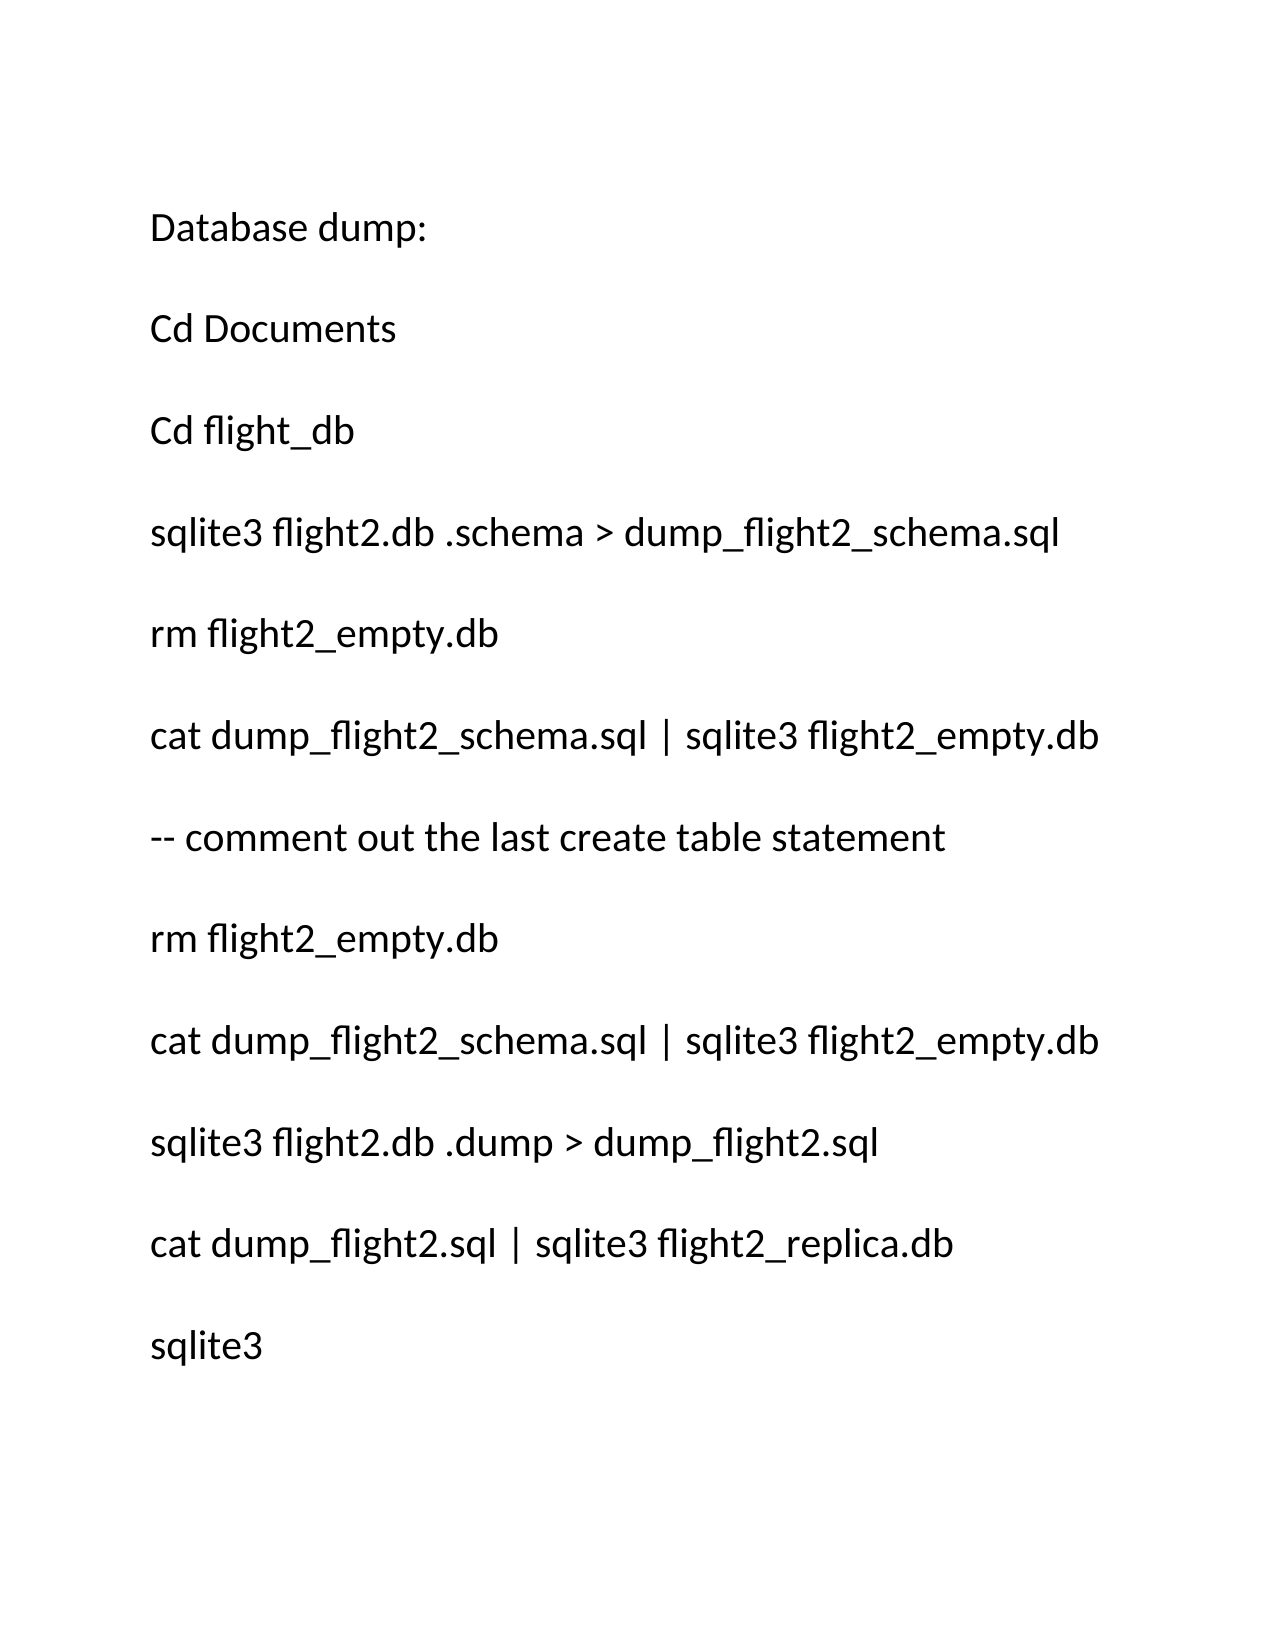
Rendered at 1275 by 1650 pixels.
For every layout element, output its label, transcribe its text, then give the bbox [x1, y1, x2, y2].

text cat dump_flight2_schema.sql | sqlite3 flight2_empty.db [150, 709, 1125, 760]
text Cd flight_db [150, 404, 1125, 455]
text Database dump: [150, 201, 1125, 252]
text cat dump_flight2.sql | sqlite3 flight2_replica.db [150, 1217, 1125, 1268]
text -- comment out the last create table statement [150, 811, 1125, 862]
text sqlite3 flight2.db .dump > dump_flight2.sql [150, 1116, 1125, 1167]
text sqlite3 [150, 1319, 1125, 1370]
text rm flight2_empty.db [150, 912, 1125, 963]
text cat dump_flight2_schema.sql | sqlite3 flight2_empty.db [150, 1014, 1125, 1065]
text sqlite3 flight2.db .schema > dump_flight2_schema.sql [150, 506, 1125, 557]
text Cd Documents [150, 302, 1125, 353]
text rm flight2_empty.db [150, 607, 1125, 658]
